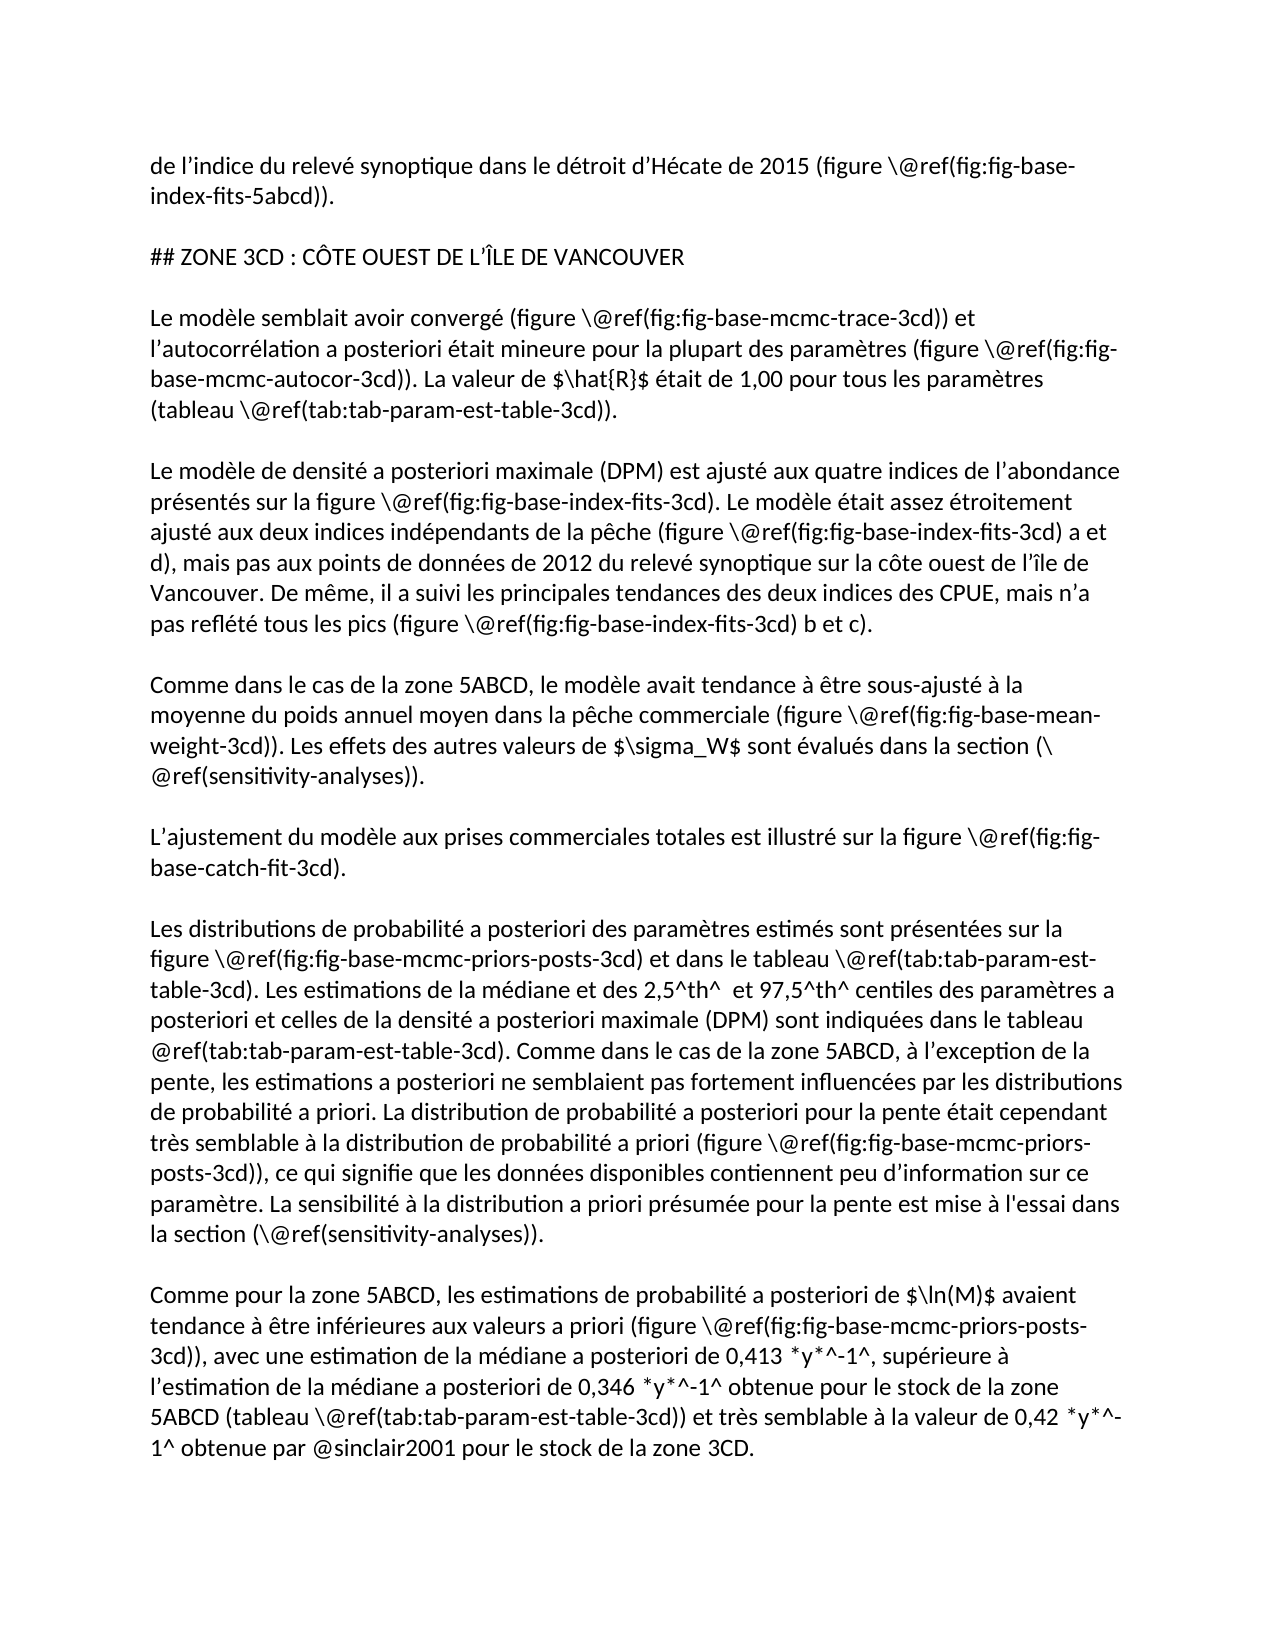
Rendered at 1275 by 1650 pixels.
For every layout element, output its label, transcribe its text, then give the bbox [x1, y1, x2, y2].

text Comme dans le cas de la zone 5ABCD, le modèle avait tendance à être sous-ajusté à la moyenne du poids annuel moyen dans la pêche commerciale (figure \@ref(fig:fig-base-mean-weight-3cd)). Les effets des autres valeurs de $\sigma_W$ sont évalués dans la section (\@ref(sensitivity-analyses)). [150, 669, 1125, 791]
text Comme pour la zone 5ABCD, les estimations de probabilité a posteriori de $\ln(M)$ avaient tendance à être inférieures aux valeurs a priori (figure \@ref(fig:fig-base-mcmc-priors-posts-3cd)), avec une estimation de la médiane a posteriori de 0,413 *y*^-1^, supérieure à l’estimation de la médiane a posteriori de 0,346 *y*^-1^ obtenue pour le stock de la zone 5ABCD (tableau \@ref(tab:tab-param-est-table-3cd)) et très semblable à la valeur de 0,42 *y*^-1^ obtenue par @sinclair2001 pour le stock de la zone 3CD. [150, 1279, 1125, 1462]
text Le modèle de densité a posteriori maximale (DPM) est ajusté aux quatre indices de l’abondance présentés sur la figure \@ref(fig:fig-base-index-fits-3cd). Le modèle était assez étroitement ajusté aux deux indices indépendants de la pêche (figure \@ref(fig:fig-base-index-fits-3cd) a et d), mais pas aux points de données de 2012 du relevé synoptique sur la côte ouest de l’île de Vancouver. De même, il a suivi les principales tendances des deux indices des CPUE, mais n’a pas reflété tous les pics (figure \@ref(fig:fig-base-index-fits-3cd) b et c). [150, 455, 1125, 638]
text L’ajustement du modèle aux prises commerciales totales est illustré sur la figure \@ref(fig:fig-base-catch-fit-3cd). [150, 821, 1125, 882]
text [150, 150, 1125, 211]
text Les distributions de probabilité a posteriori des paramètres estimés sont présentées sur la figure \@ref(fig:fig-base-mcmc-priors-posts-3cd) et dans le tableau \@ref(tab:tab-param-est-table-3cd). Les estimations de la médiane et des 2,5^th^ et 97,5^th^ centiles des paramètres a posteriori et celles de la densité a posteriori maximale (DPM) sont indiquées dans le tableau @ref(tab:tab-param-est-table-3cd). Comme dans le cas de la zone 5ABCD, à l’exception de la pente, les estimations a posteriori ne semblaient pas fortement influencées par les distributions de probabilité a priori. La distribution de probabilité a posteriori pour la pente était cependant très semblable à la distribution de probabilité a priori (figure \@ref(fig:fig-base-mcmc-priors-posts-3cd)), ce qui signifie que les données disponibles contiennent peu d’information sur ce paramètre. La sensibilité à la distribution a priori présumée pour la pente est mise à l'essai dans la section (\@ref(sensitivity-analyses)). [150, 913, 1125, 1249]
text Le modèle semblait avoir convergé (figure \@ref(fig:fig-base-mcmc-trace-3cd)) et l’autocorrélation a posteriori était mineure pour la plupart des paramètres (figure \@ref(fig:fig-base-mcmc-autocor-3cd)). La valeur de $\hat{R}$ était de 1,00 pour tous les paramètres (tableau \@ref(tab:tab-param-est-table-3cd)). [150, 303, 1125, 425]
text ## ZONE 3CD : CÔTE OUEST DE L’ÎLE DE VANCOUVER [150, 242, 1125, 272]
